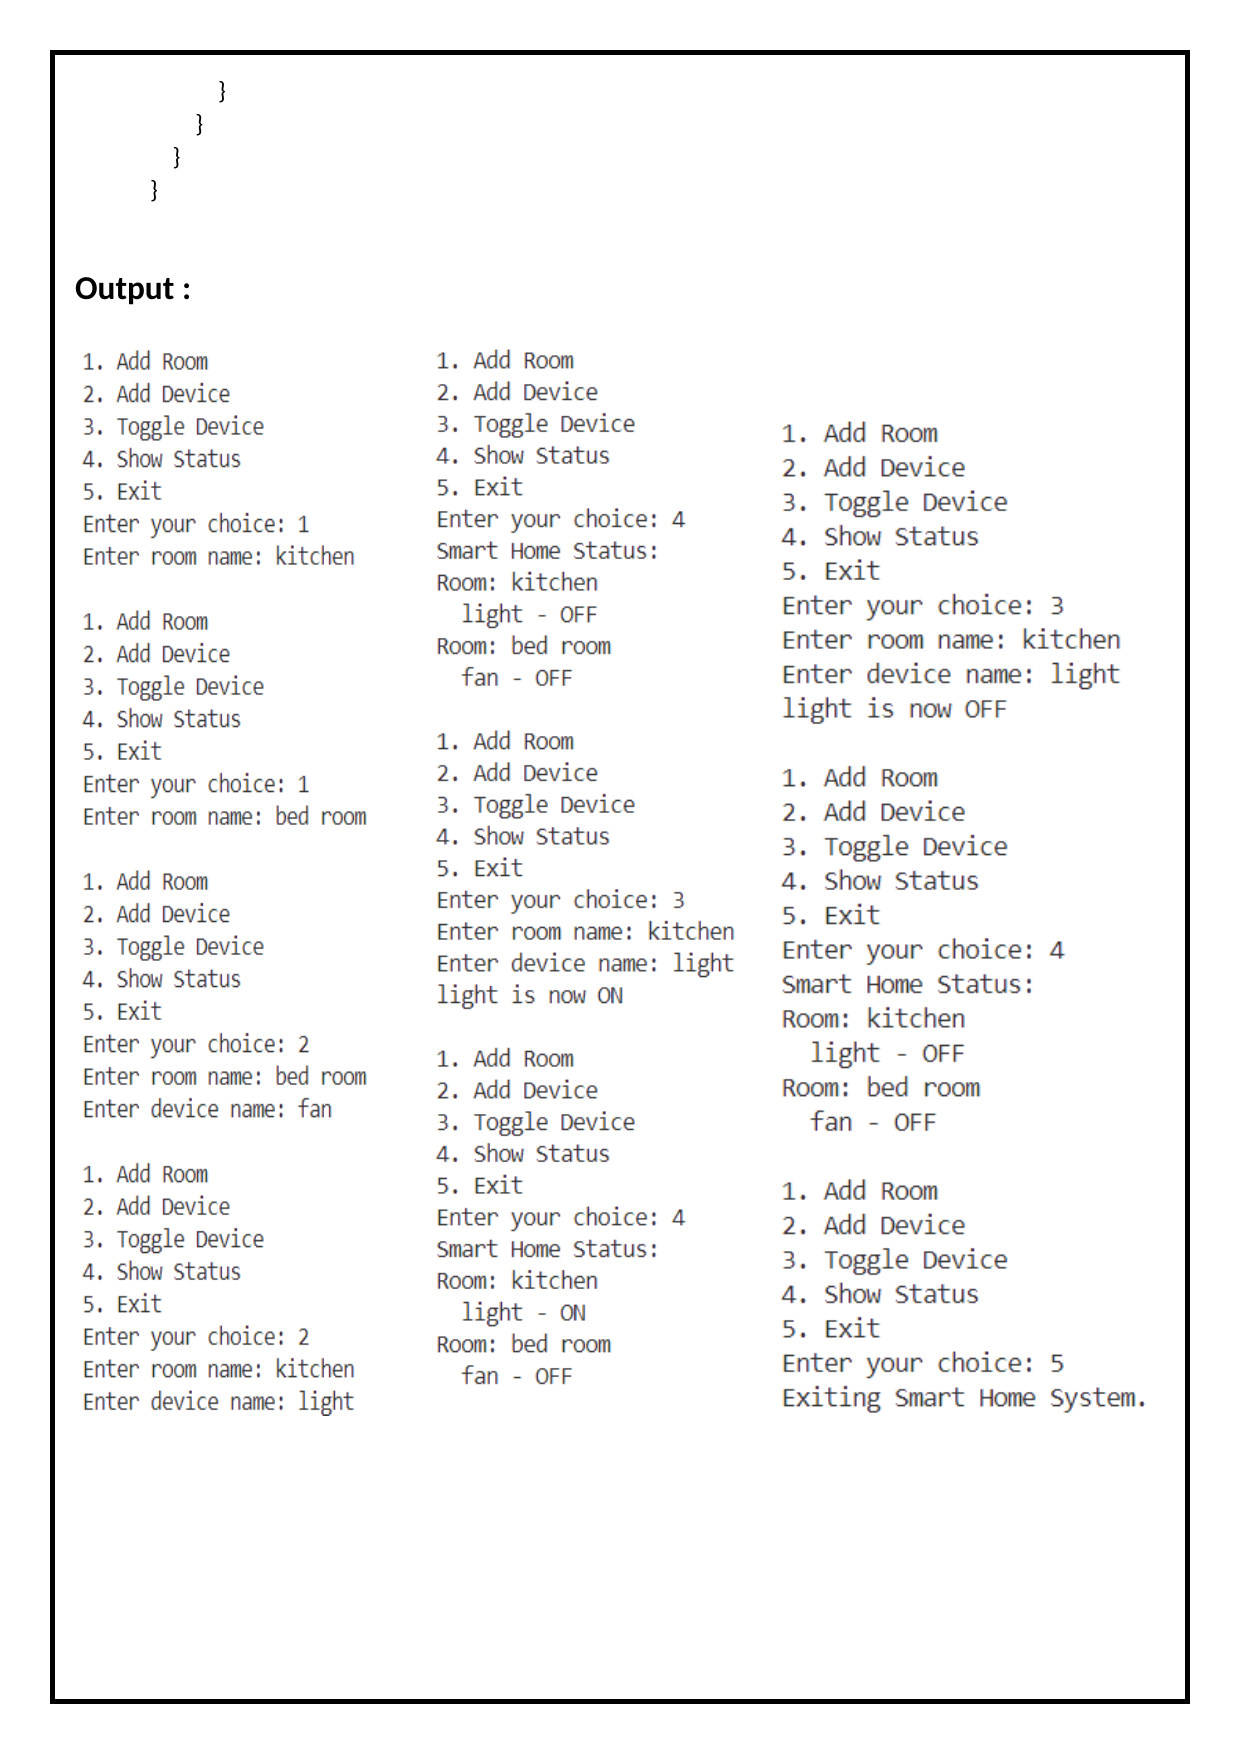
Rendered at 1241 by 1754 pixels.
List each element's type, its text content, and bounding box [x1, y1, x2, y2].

text } [150, 174, 1165, 204]
text } [150, 141, 1165, 171]
text } [150, 75, 1165, 106]
picture [75, 327, 407, 1416]
text } [150, 108, 1165, 138]
text Output : [75, 267, 1165, 308]
picture [421, 334, 1158, 1416]
